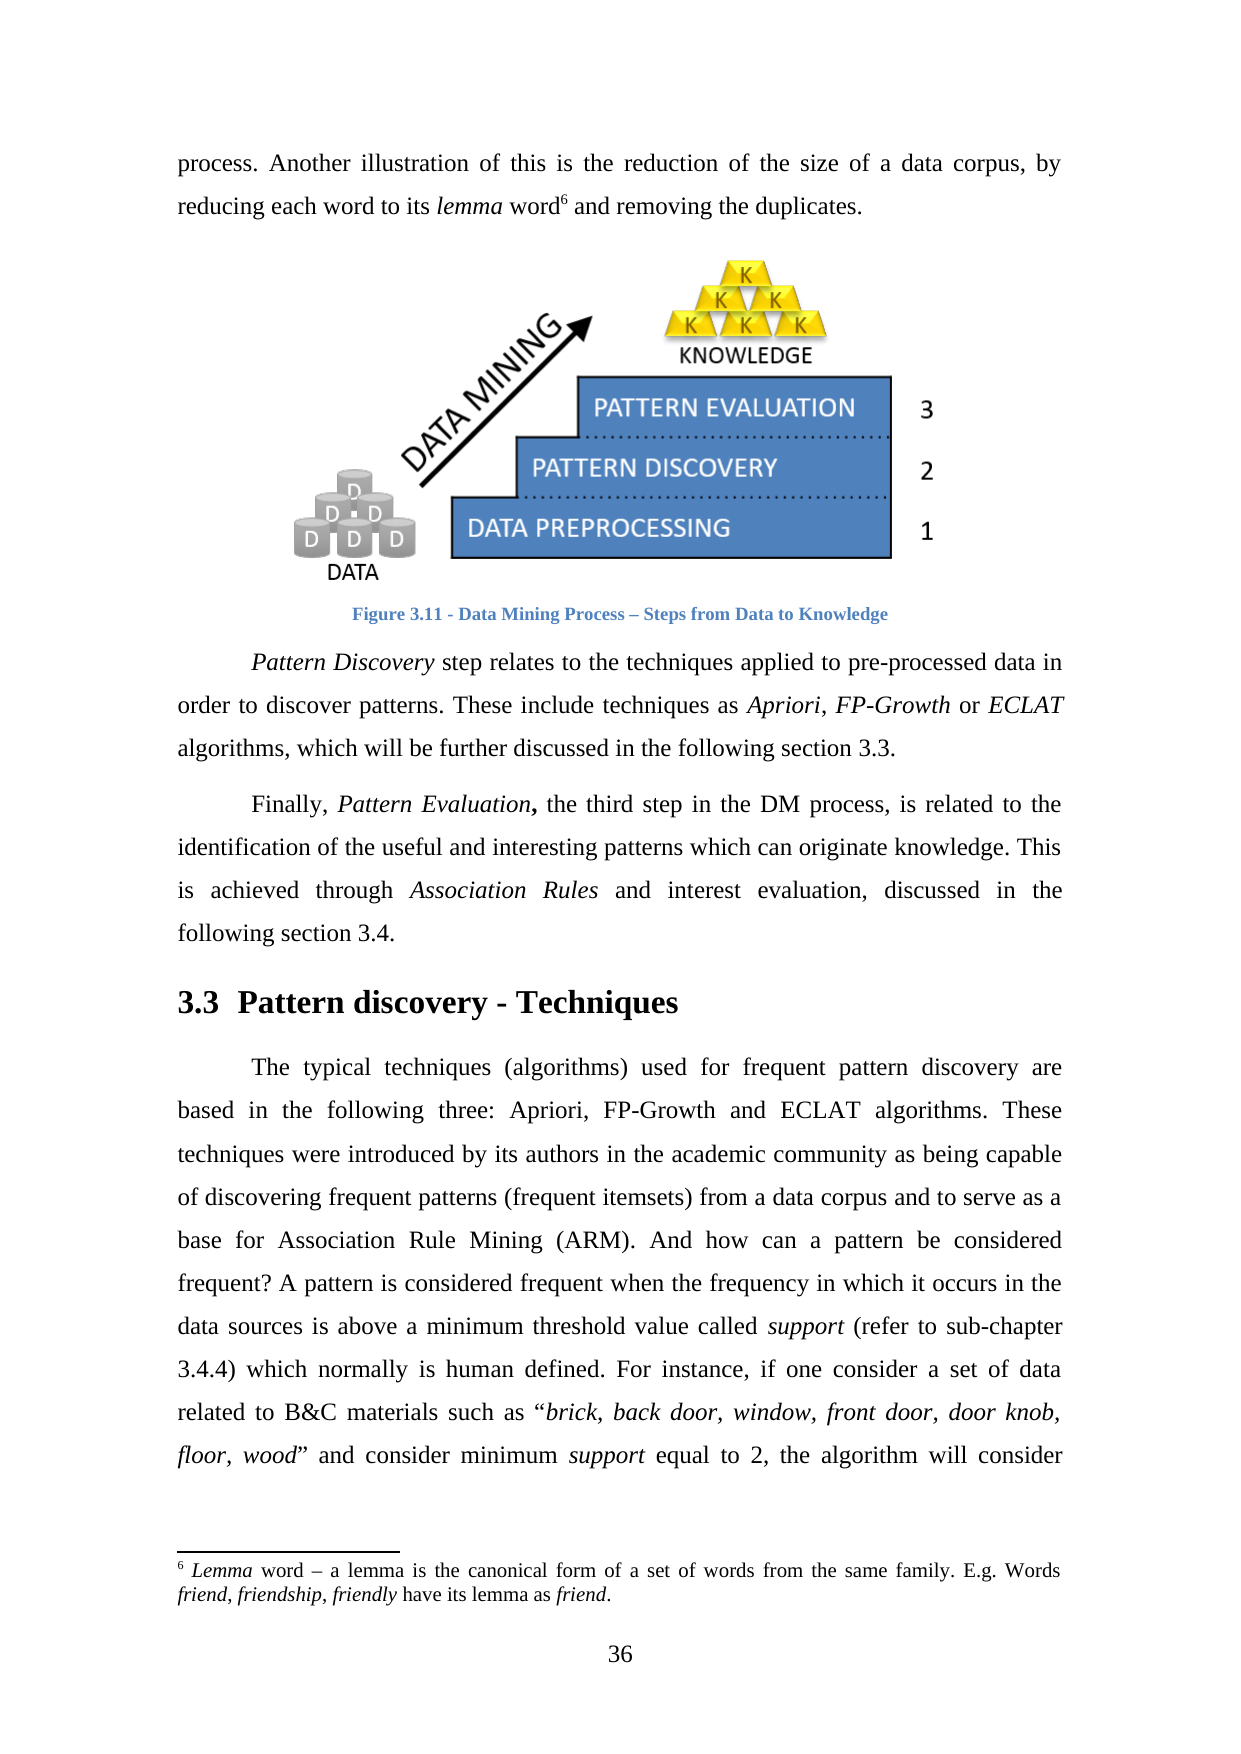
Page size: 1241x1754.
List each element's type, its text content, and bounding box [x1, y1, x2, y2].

text Pattern Discovery step relates to the techniques applied to pre-processed data in order to discover patterns. These include techniques as Apriori, FP-Growth or ECLAT algorithms, which will be further discussed in the following section 3.3. [177, 647, 1063, 762]
subtitle Pattern discovery - Techniques [177, 982, 1063, 1021]
text Finally, Pattern Evaluation, the third step in the DM process, is related to the identification of the useful and interesting patterns which can originate knowledge. This is achieved through Association Rules and interest evaluation, discussed in the following section 3.4. [177, 789, 1063, 947]
picture [288, 246, 953, 603]
